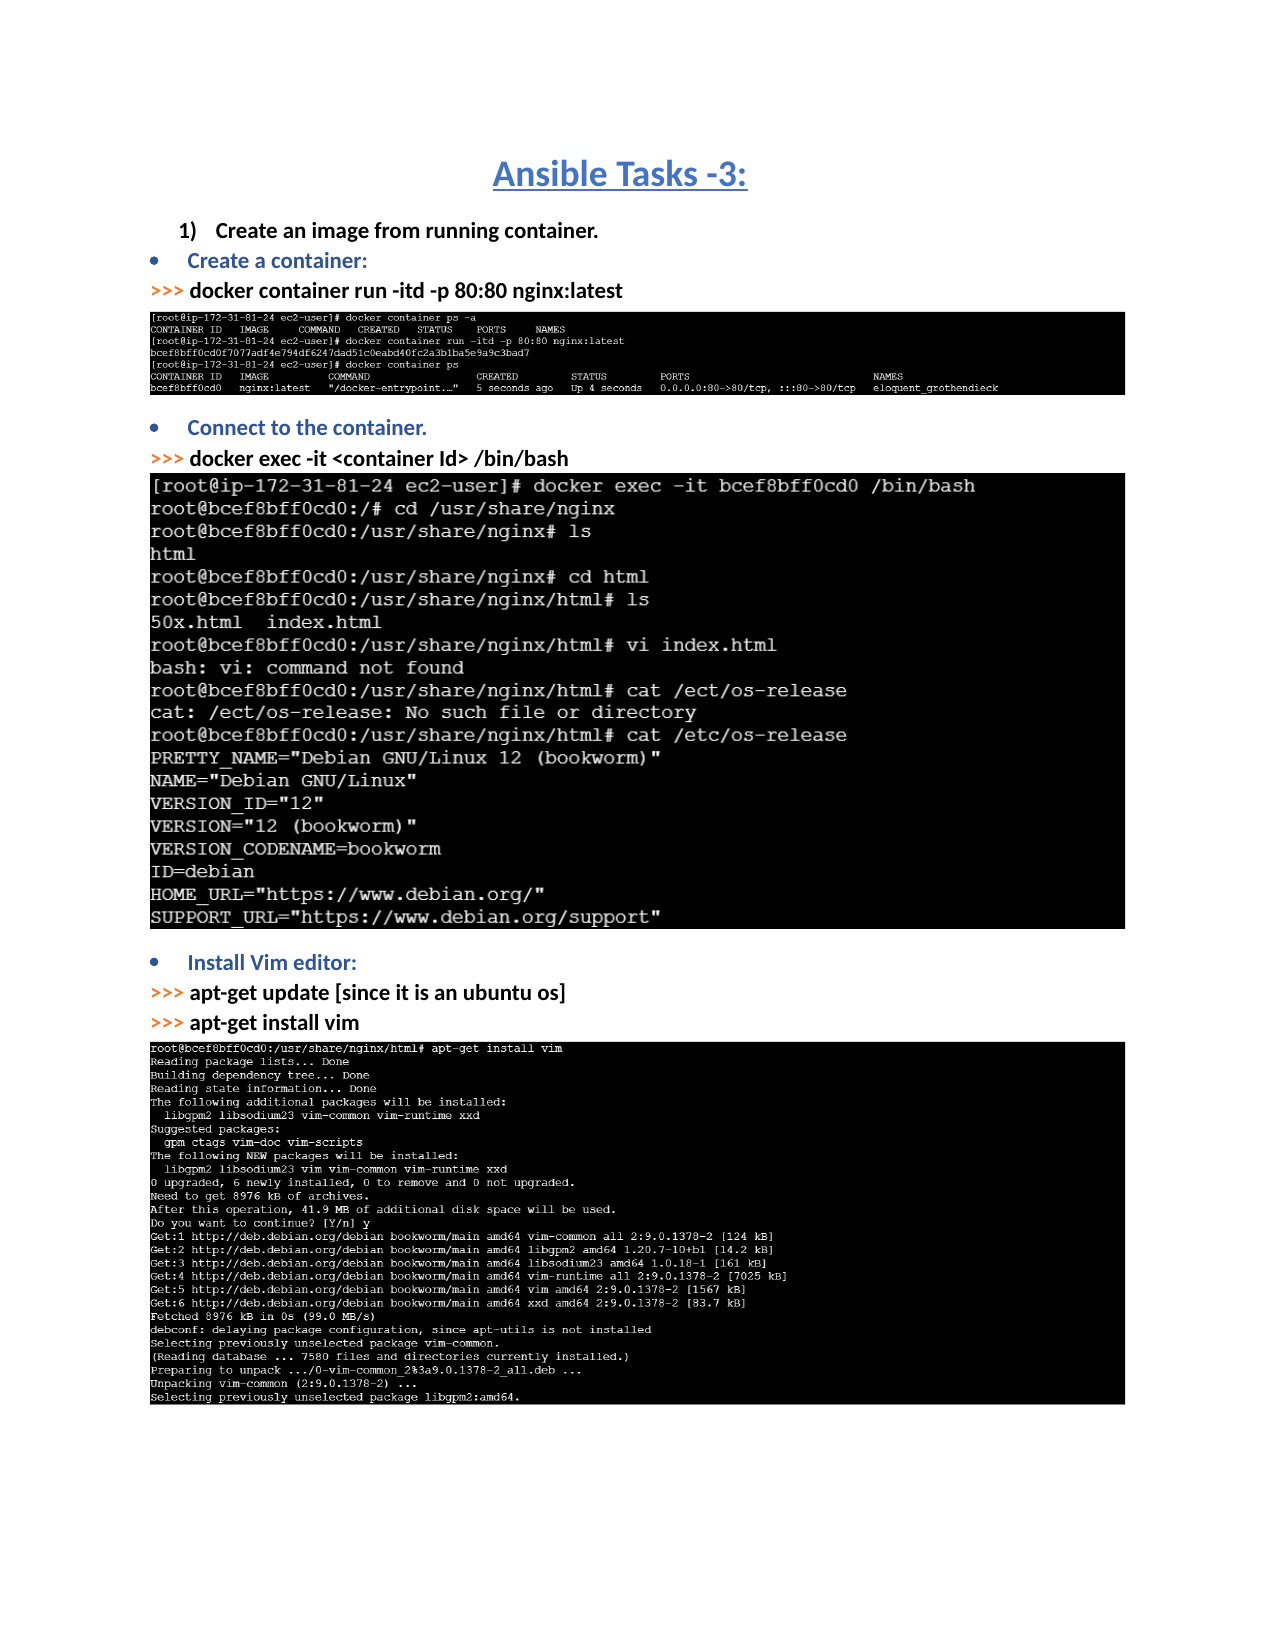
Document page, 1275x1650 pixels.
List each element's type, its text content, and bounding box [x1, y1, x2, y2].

text >>> apt-get update [since it is an ubuntu os] [150, 978, 1125, 1006]
text >>> docker container run -itd -p 80:80 nginx:latest [150, 277, 1125, 304]
text >>> apt-get install vim [150, 1008, 1125, 1036]
list Connect to the container. [150, 413, 1125, 441]
list Create an image from running container. [178, 216, 1125, 244]
picture [150, 473, 1125, 929]
text >>> docker exec -it <container Id> /bin/bash [150, 444, 1125, 472]
list Install Vim editor: [150, 948, 1125, 976]
list Create a container: [150, 246, 1125, 274]
picture [150, 1038, 1125, 1405]
picture [150, 306, 1125, 395]
text Ansible Tasks -3: [150, 150, 1125, 196]
